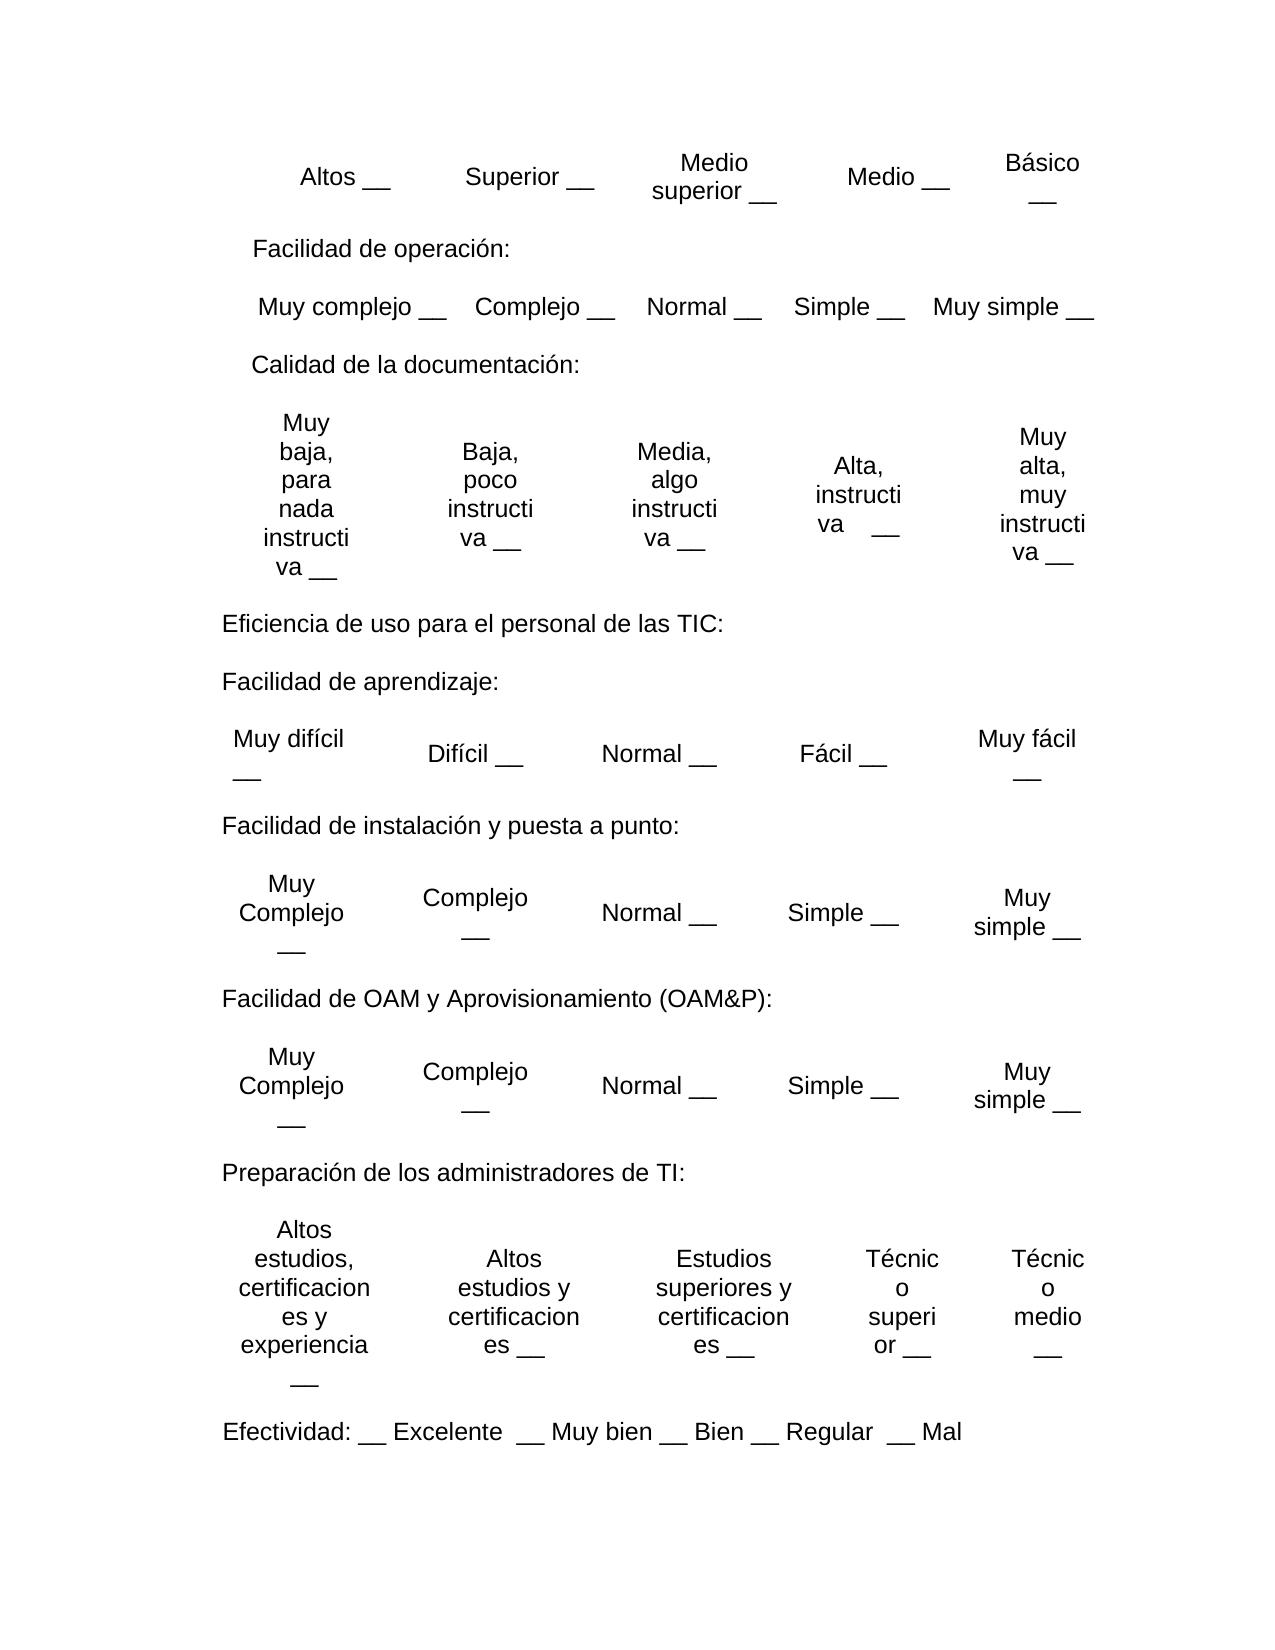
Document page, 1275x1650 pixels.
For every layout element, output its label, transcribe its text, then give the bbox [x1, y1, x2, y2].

table_header Difícil __ [361, 724, 545, 782]
text Eficiencia de uso para el personal de las TIC: [222, 609, 1098, 638]
table_header Media, algo instructiva __ [545, 408, 729, 581]
table_header Altos __ [251, 148, 436, 205]
table_header Muy difícil __ [177, 724, 361, 782]
table_header Alta, instructiva __ [730, 408, 914, 581]
text Facilidad de instalación y puesta a punto: [222, 811, 1098, 840]
table_header Complejo __ [459, 292, 627, 321]
table_header Muy simple __ [913, 1042, 1097, 1128]
text Facilidad de aprendizaje: [222, 667, 1098, 696]
text Preparación de los administradores de TI: [222, 1158, 1098, 1186]
table_header Estudios superiores y certificaciones __ [597, 1216, 806, 1388]
table_header Fácil __ [729, 724, 913, 782]
table_header Simple __ [729, 869, 913, 955]
table_header Superior __ [436, 148, 620, 205]
table_header Muy complejo __ [243, 292, 458, 321]
table_header Básico __ [988, 148, 1093, 205]
text Efectividad: __ Excelente __ Muy bien __ Bien __ Regular __ Mal [222, 1417, 1098, 1446]
table_header Altos estudios, certificaciones y experiencia __ [177, 1216, 387, 1388]
table_header Simple __ [777, 292, 918, 321]
table_header Muy Complejo __ [177, 869, 361, 955]
table_header Medio superior __ [620, 148, 805, 205]
table_header Medio __ [805, 148, 988, 205]
table_header Técnico medio __ [954, 1216, 1098, 1388]
table_header Normal __ [545, 1042, 729, 1128]
table_header Muy fácil __ [913, 724, 1097, 782]
table_header Altos estudios y certificaciones __ [387, 1216, 597, 1388]
table_header Normal __ [545, 869, 729, 955]
table_header Muy baja, para nada instructiva __ [177, 408, 361, 581]
table_header Simple __ [729, 1042, 913, 1128]
table_header Muy simple __ [913, 869, 1097, 955]
text Calidad de la documentación: [251, 350, 1098, 379]
table_header Normal __ [627, 292, 777, 321]
table_header Complejo __ [361, 869, 545, 955]
text Facilidad de OAM y Aprovisionamiento (OAM&P): [222, 984, 1098, 1013]
table_header Baja, poco instructiva __ [361, 408, 545, 581]
table_header Muy Complejo __ [177, 1042, 361, 1128]
table_header Complejo __ [361, 1042, 545, 1128]
table_header Muy alta, muy instructiva __ [914, 408, 1098, 581]
text Facilidad de operación: [252, 234, 1098, 263]
table_header Muy simple __ [918, 292, 1105, 321]
table_header Técnico superior __ [806, 1216, 953, 1388]
table_header Normal __ [545, 724, 729, 782]
